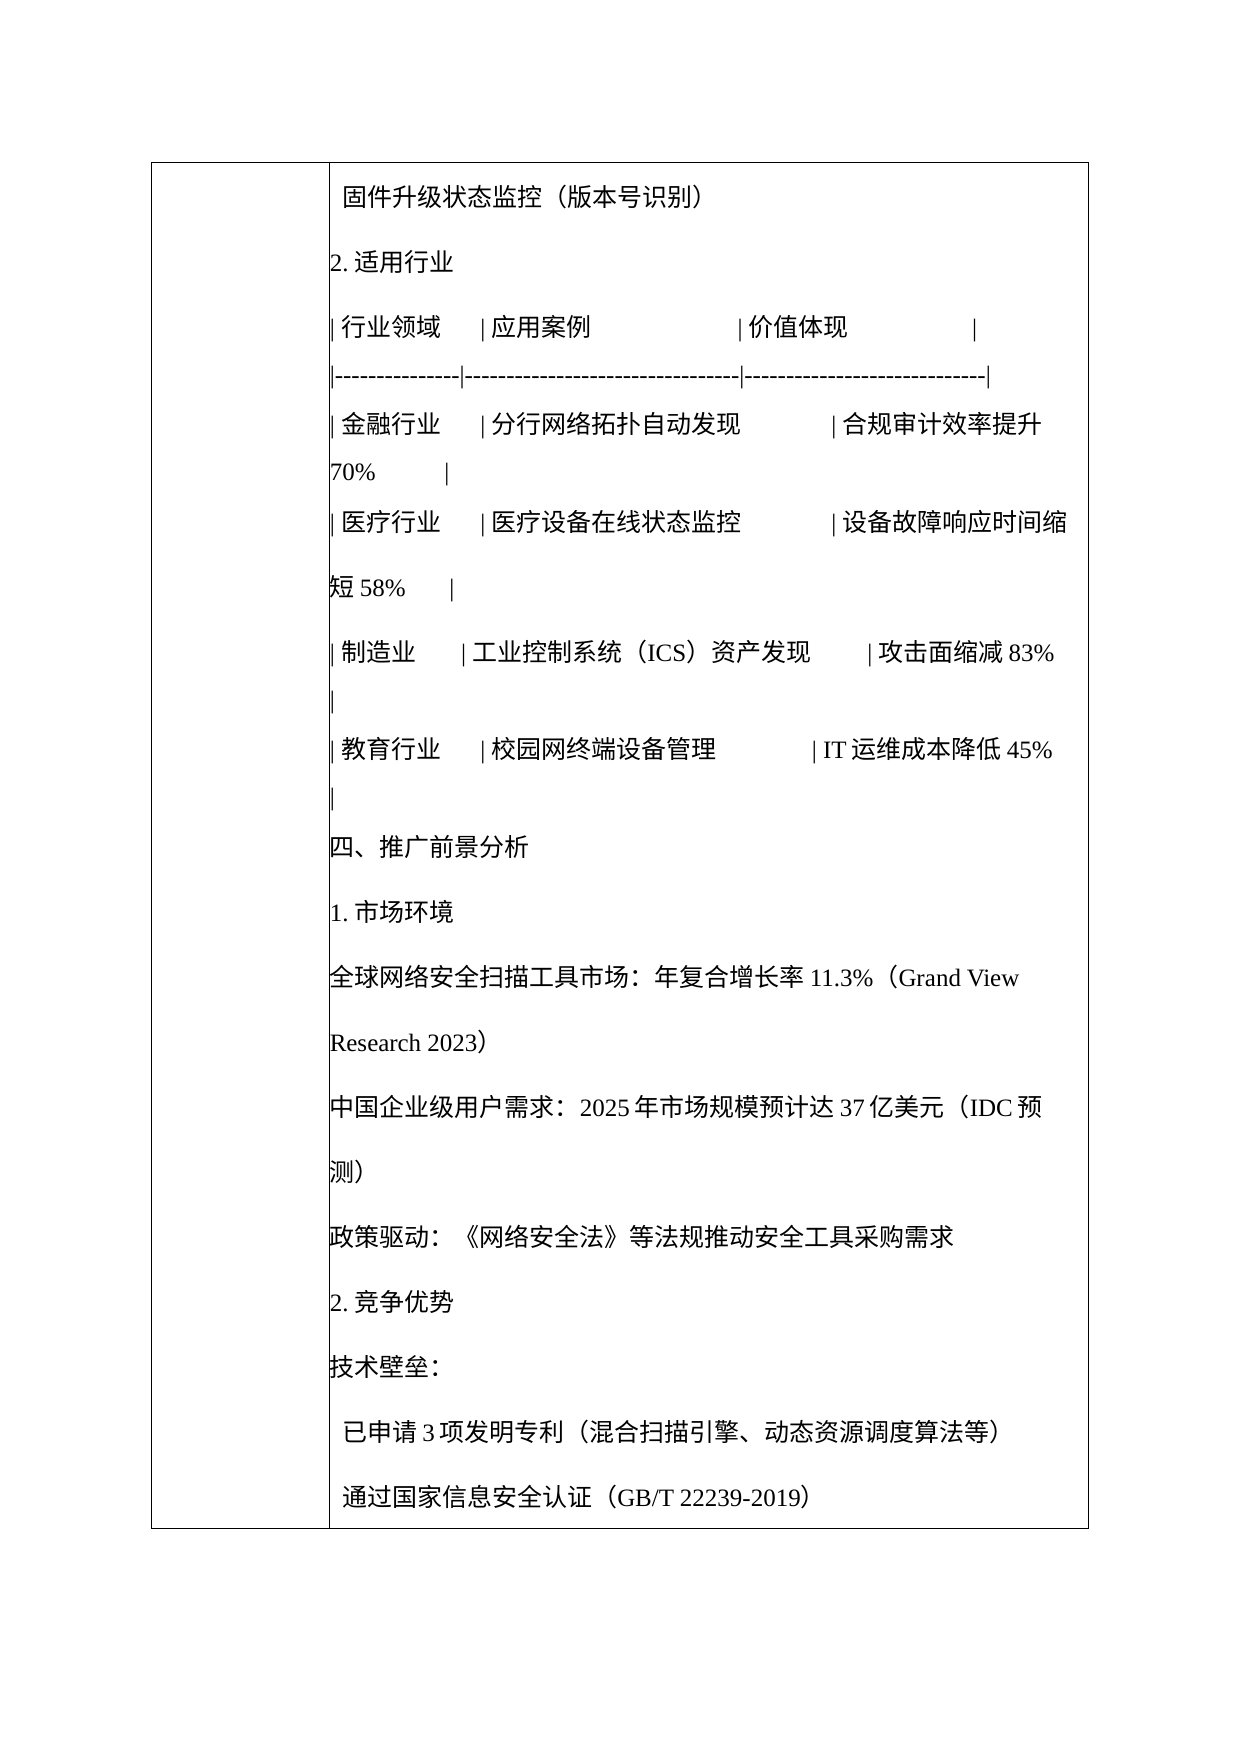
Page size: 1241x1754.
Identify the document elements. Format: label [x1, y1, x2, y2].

table_cell [330, 163, 1088, 1528]
table_cell [152, 163, 329, 1528]
